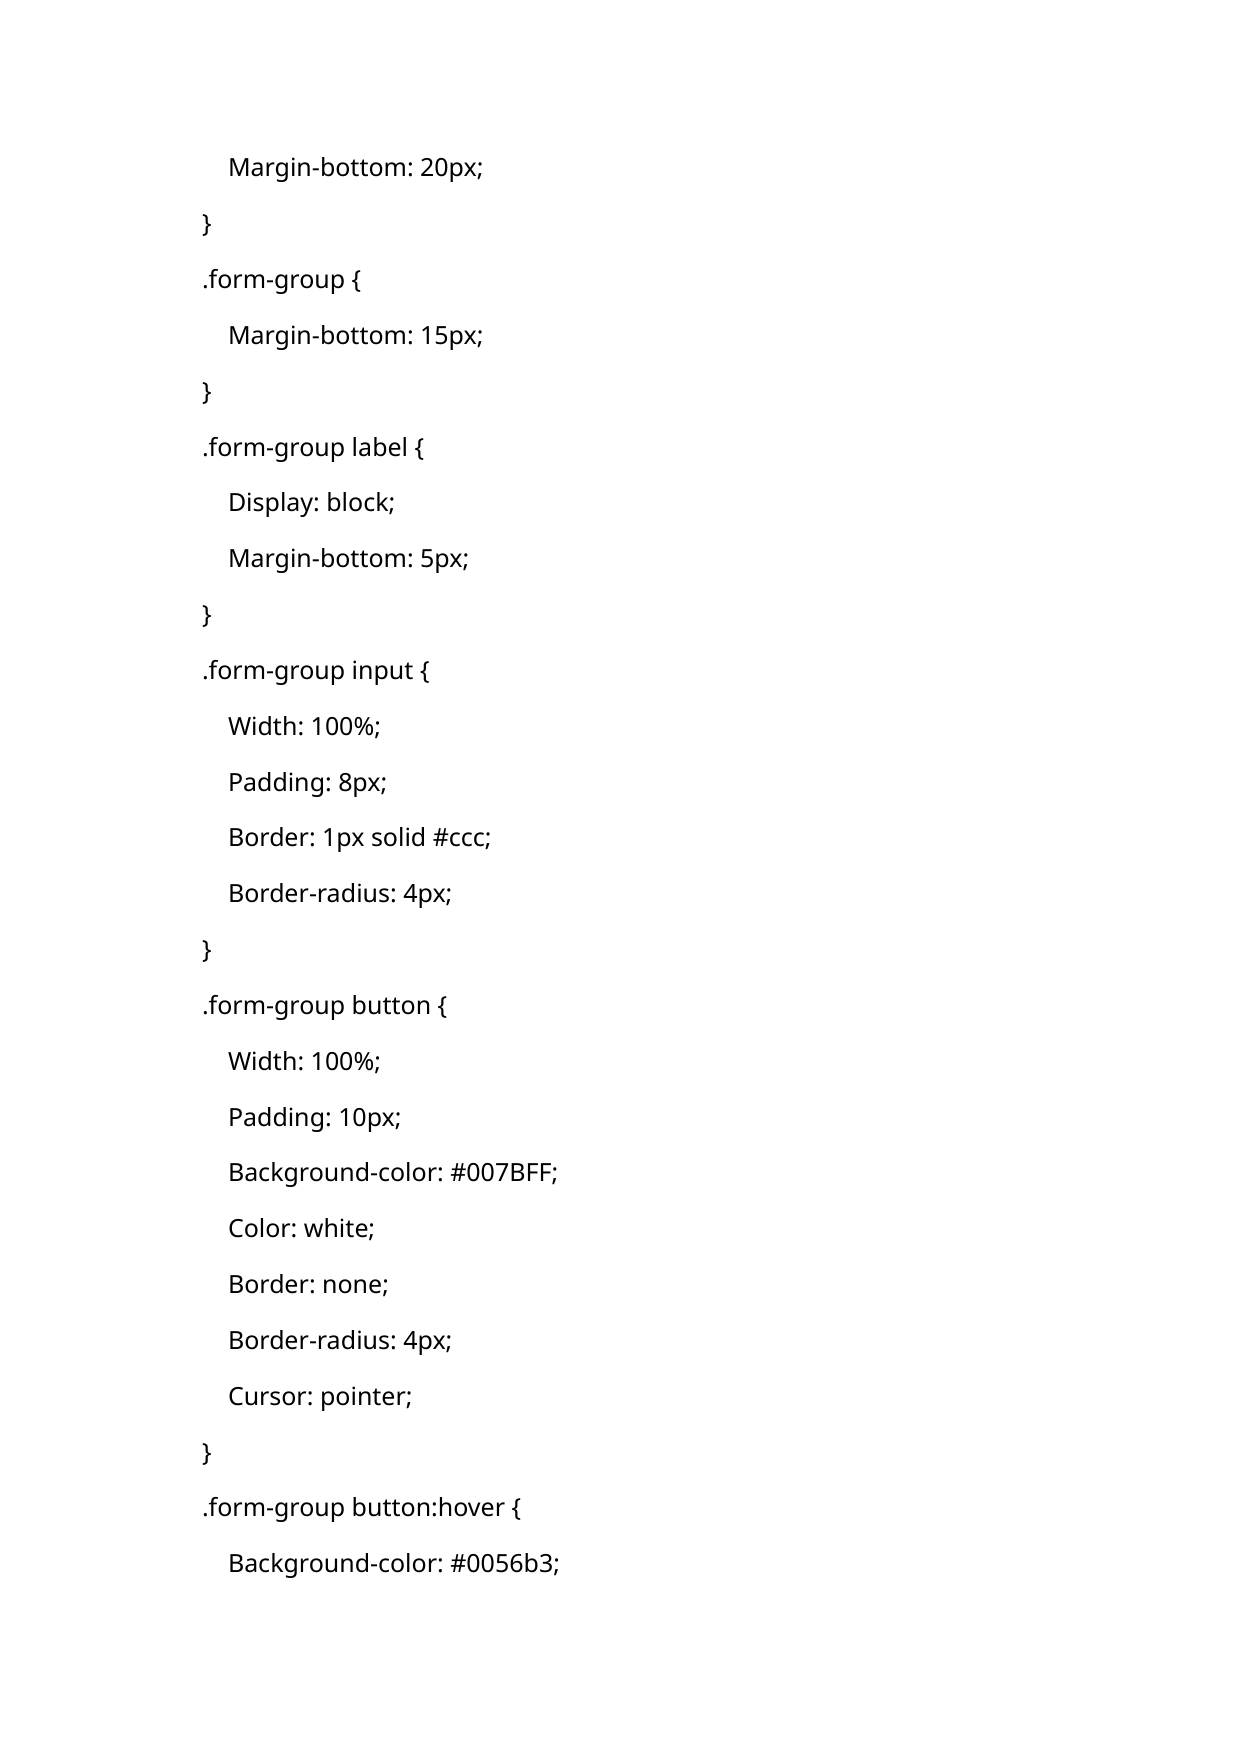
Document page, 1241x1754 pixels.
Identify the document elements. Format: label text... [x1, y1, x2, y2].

text .form-group button:hover { [150, 1490, 1090, 1524]
text Margin-bottom: 20px; [150, 150, 1090, 184]
text Background-color: #007BFF; [150, 1155, 1090, 1189]
text .form-group button { [150, 987, 1090, 1022]
text } [150, 373, 1090, 407]
text .form-group label { [150, 429, 1090, 463]
text Color: white; [150, 1211, 1090, 1245]
text } [150, 597, 1090, 631]
text Border-radius: 4px; [150, 1322, 1090, 1357]
text Margin-bottom: 15px; [150, 317, 1090, 352]
text Margin-bottom: 5px; [150, 541, 1090, 575]
text } [150, 1434, 1090, 1468]
text Padding: 8px; [150, 764, 1090, 798]
text Display: block; [150, 485, 1090, 519]
text Border: 1px solid #ccc; [150, 820, 1090, 854]
text } [150, 932, 1090, 966]
text Border-radius: 4px; [150, 876, 1090, 910]
text Cursor: pointer; [150, 1378, 1090, 1412]
text .form-group input { [150, 652, 1090, 687]
text .form-group { [150, 262, 1090, 296]
text Width: 100%; [150, 708, 1090, 742]
text } [150, 206, 1090, 240]
text Background-color: #0056b3; [150, 1546, 1090, 1580]
text Border: none; [150, 1267, 1090, 1301]
text Width: 100%; [150, 1043, 1090, 1077]
text Padding: 10px; [150, 1099, 1090, 1133]
